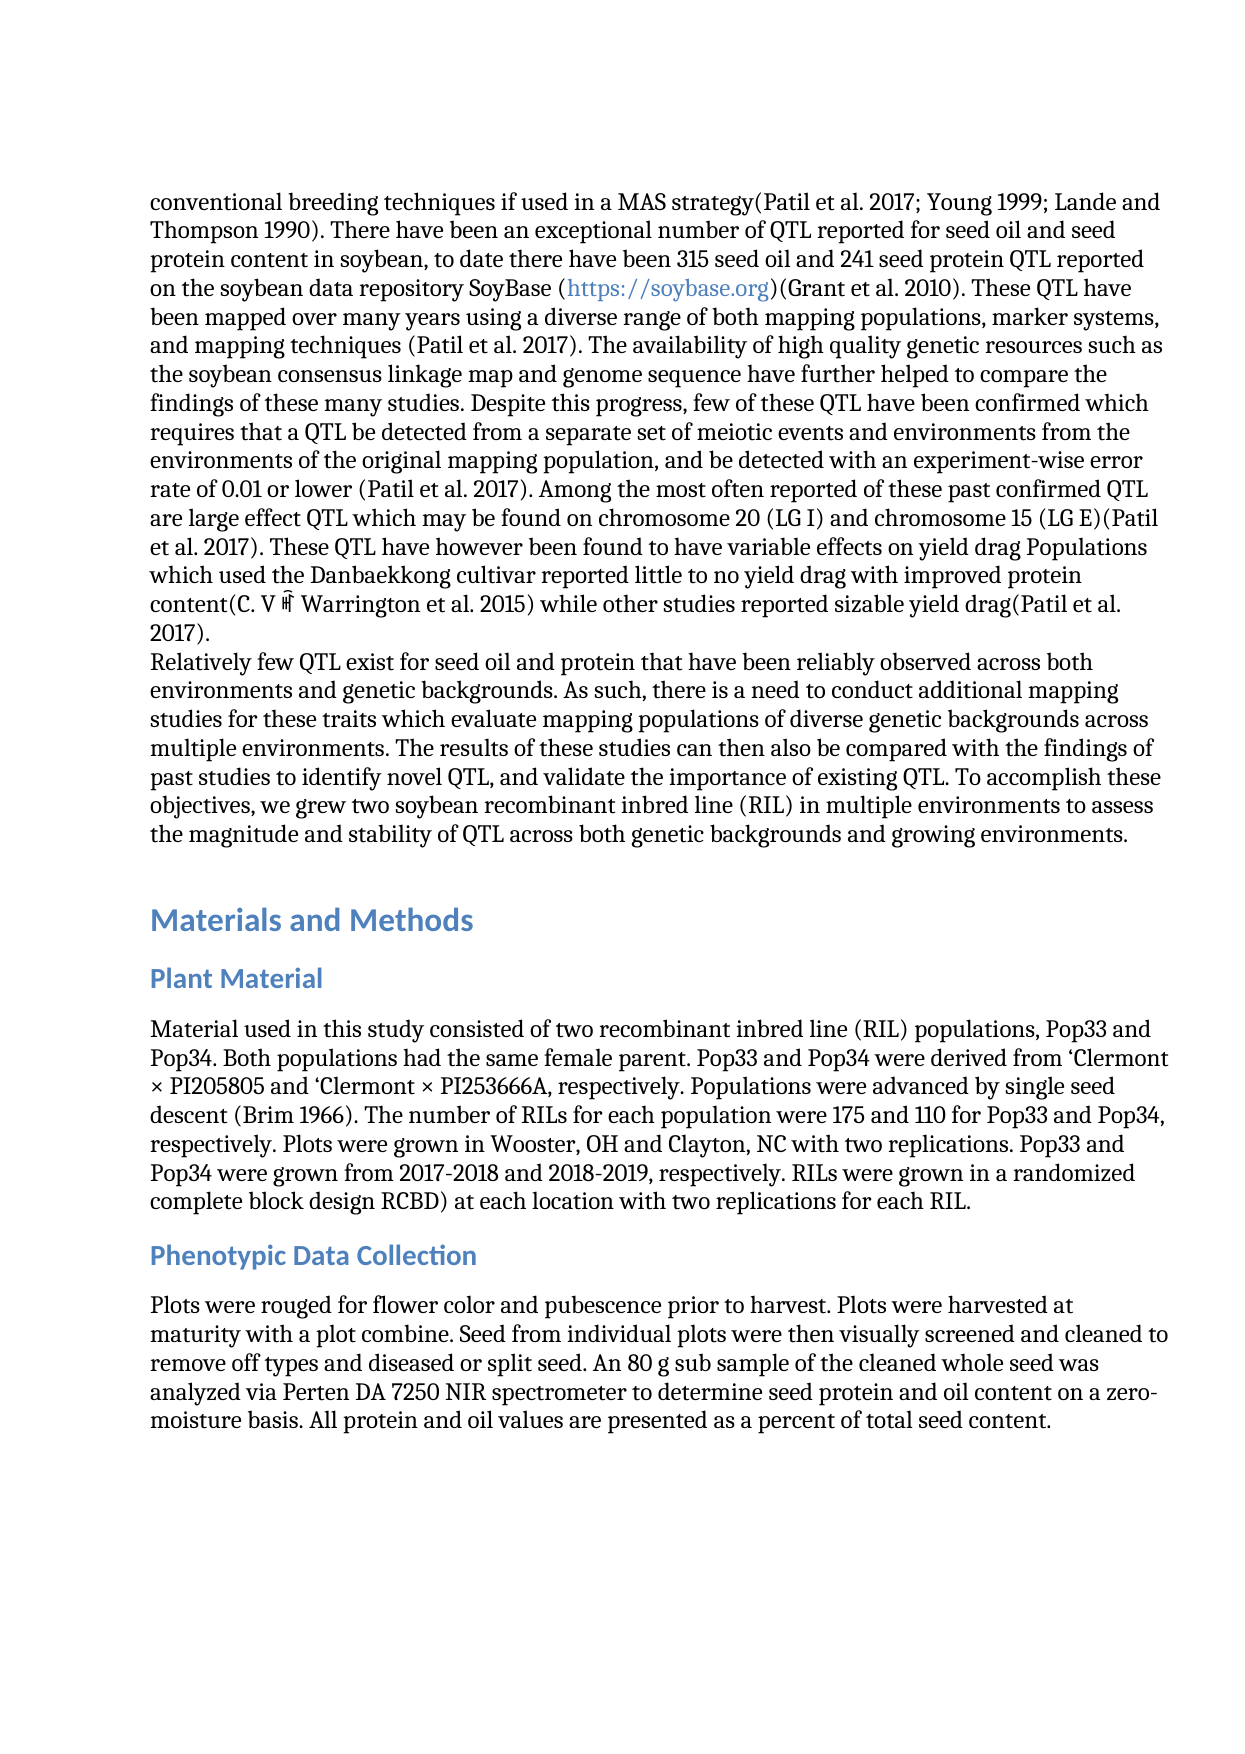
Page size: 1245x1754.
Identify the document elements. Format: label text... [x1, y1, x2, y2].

text Material used in this study consisted of two recombinant inbred line (RIL) populations, Pop33 and Pop34. Both populations had the same female parent. Pop33 and Pop34 were derived from ‘Clermont × PI205805 and ‘Clermont × PI253666A, respectively. Populations were advanced by single seed descent (Brim 1966). The number of RILs for each population were 175 and 110 for Pop33 and Pop34, respectively. Plots were grown in Wooster, OH and Clayton, NC with two replications. Pop33 and Pop34 were grown from 2017-2018 and 2018-2019, respectively. RILs were grown in a randomized complete block design RCBD) at each location with two replications for each RIL. [150, 1015, 1170, 1216]
subtitle Materials and Methods [150, 899, 1170, 939]
text Plots were rouged for flower color and pubescence prior to harvest. Plots were harvested at maturity with a plot combine. Seed from individual plots were then visually screened and cleaned to remove off types and diseased or split seed. An 80 g sub sample of the cleaned whole seed was analyzed via Perten DA 7250 NIR spectrometer to determine seed protein and oil content on a zero-moisture basis. All protein and oil values are presented as a percent of total seed content. [150, 1291, 1170, 1435]
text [150, 187, 1170, 849]
subtitle Phenotypic Data Collection [150, 1237, 1170, 1272]
subtitle Plant Material [150, 960, 1170, 996]
